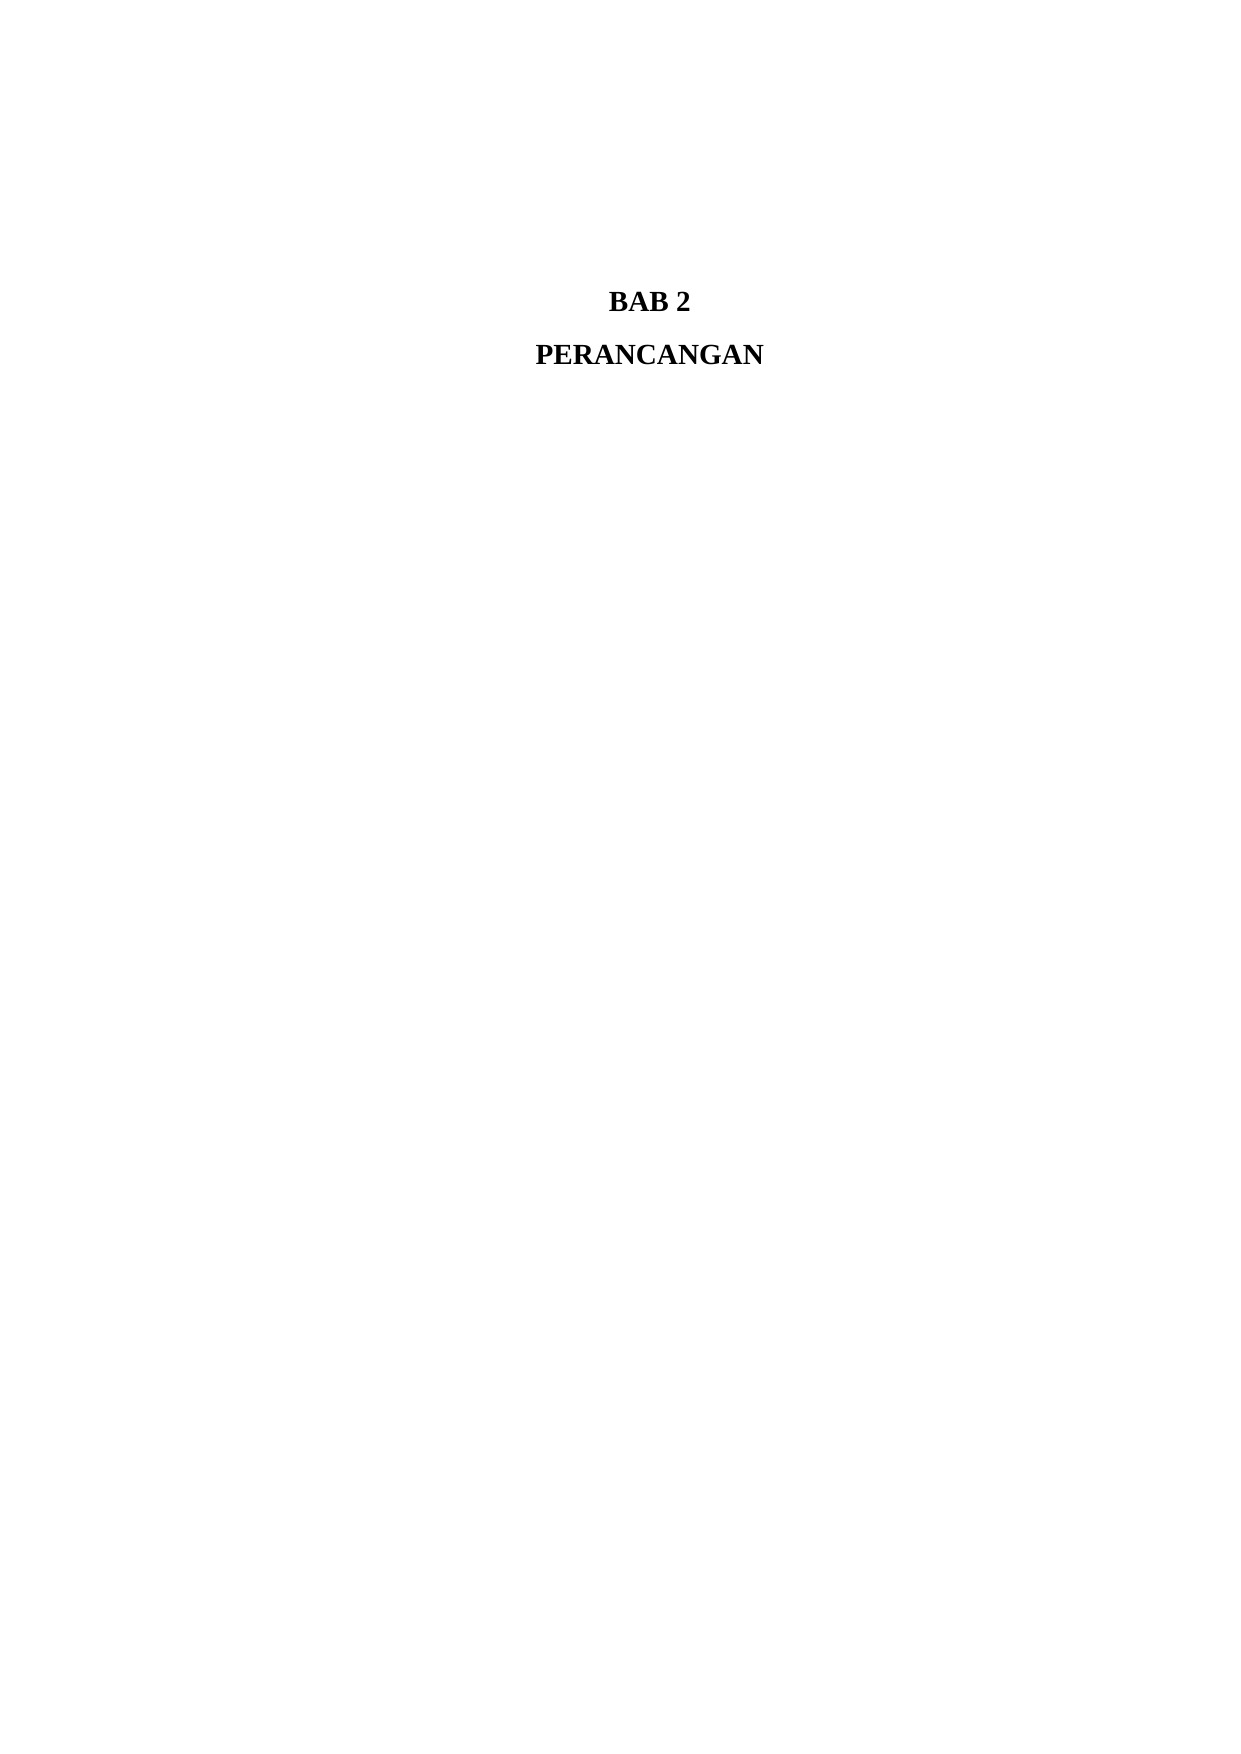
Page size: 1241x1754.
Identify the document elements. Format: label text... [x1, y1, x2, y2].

text PERANCANGAN [236, 337, 1063, 371]
text BAB 2 [236, 284, 1063, 318]
